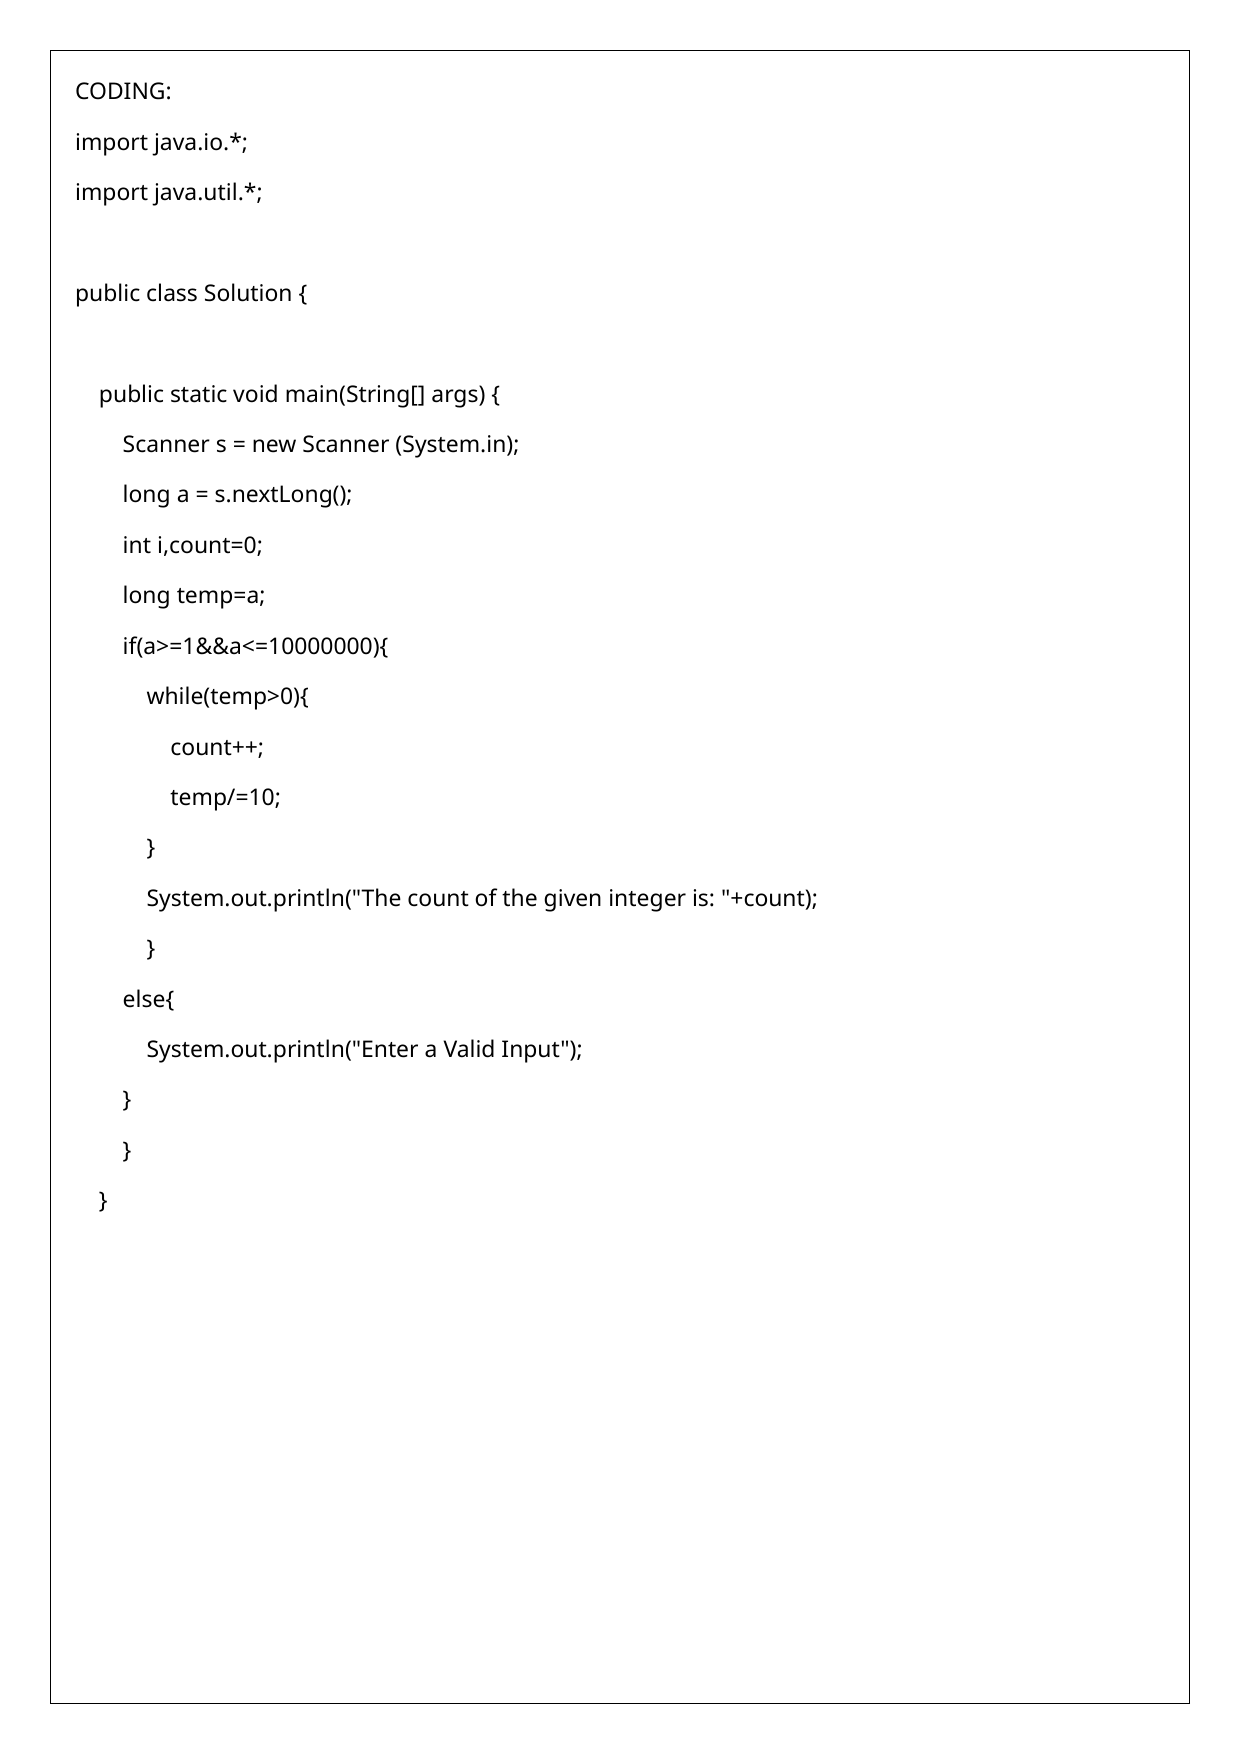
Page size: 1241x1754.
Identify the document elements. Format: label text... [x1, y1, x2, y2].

text } [75, 932, 1165, 963]
text count++; [75, 730, 1165, 762]
text } [75, 1083, 1165, 1114]
text int i,count=0; [75, 529, 1165, 560]
text } [75, 831, 1165, 862]
text if(a>=1&&a<=10000000){ [75, 629, 1165, 661]
text while(temp>0){ [75, 680, 1165, 711]
text import java.io.*; [75, 125, 1165, 157]
text } [75, 1134, 1165, 1165]
text } [75, 1184, 1165, 1215]
text long a = s.nextLong(); [75, 478, 1165, 509]
text System.out.println("Enter a Valid Input"); [75, 1033, 1165, 1064]
text public class Solution { [75, 277, 1165, 308]
text System.out.println("The count of the given integer is: "+count); [75, 882, 1165, 913]
text public static void main(String[] args) { [75, 377, 1165, 409]
text CODING: [75, 75, 1165, 106]
text import java.util.*; [75, 176, 1165, 207]
text long temp=a; [75, 579, 1165, 610]
text else{ [75, 982, 1165, 1014]
text Scanner s = new Scanner (System.in); [75, 428, 1165, 459]
text temp/=10; [75, 781, 1165, 812]
